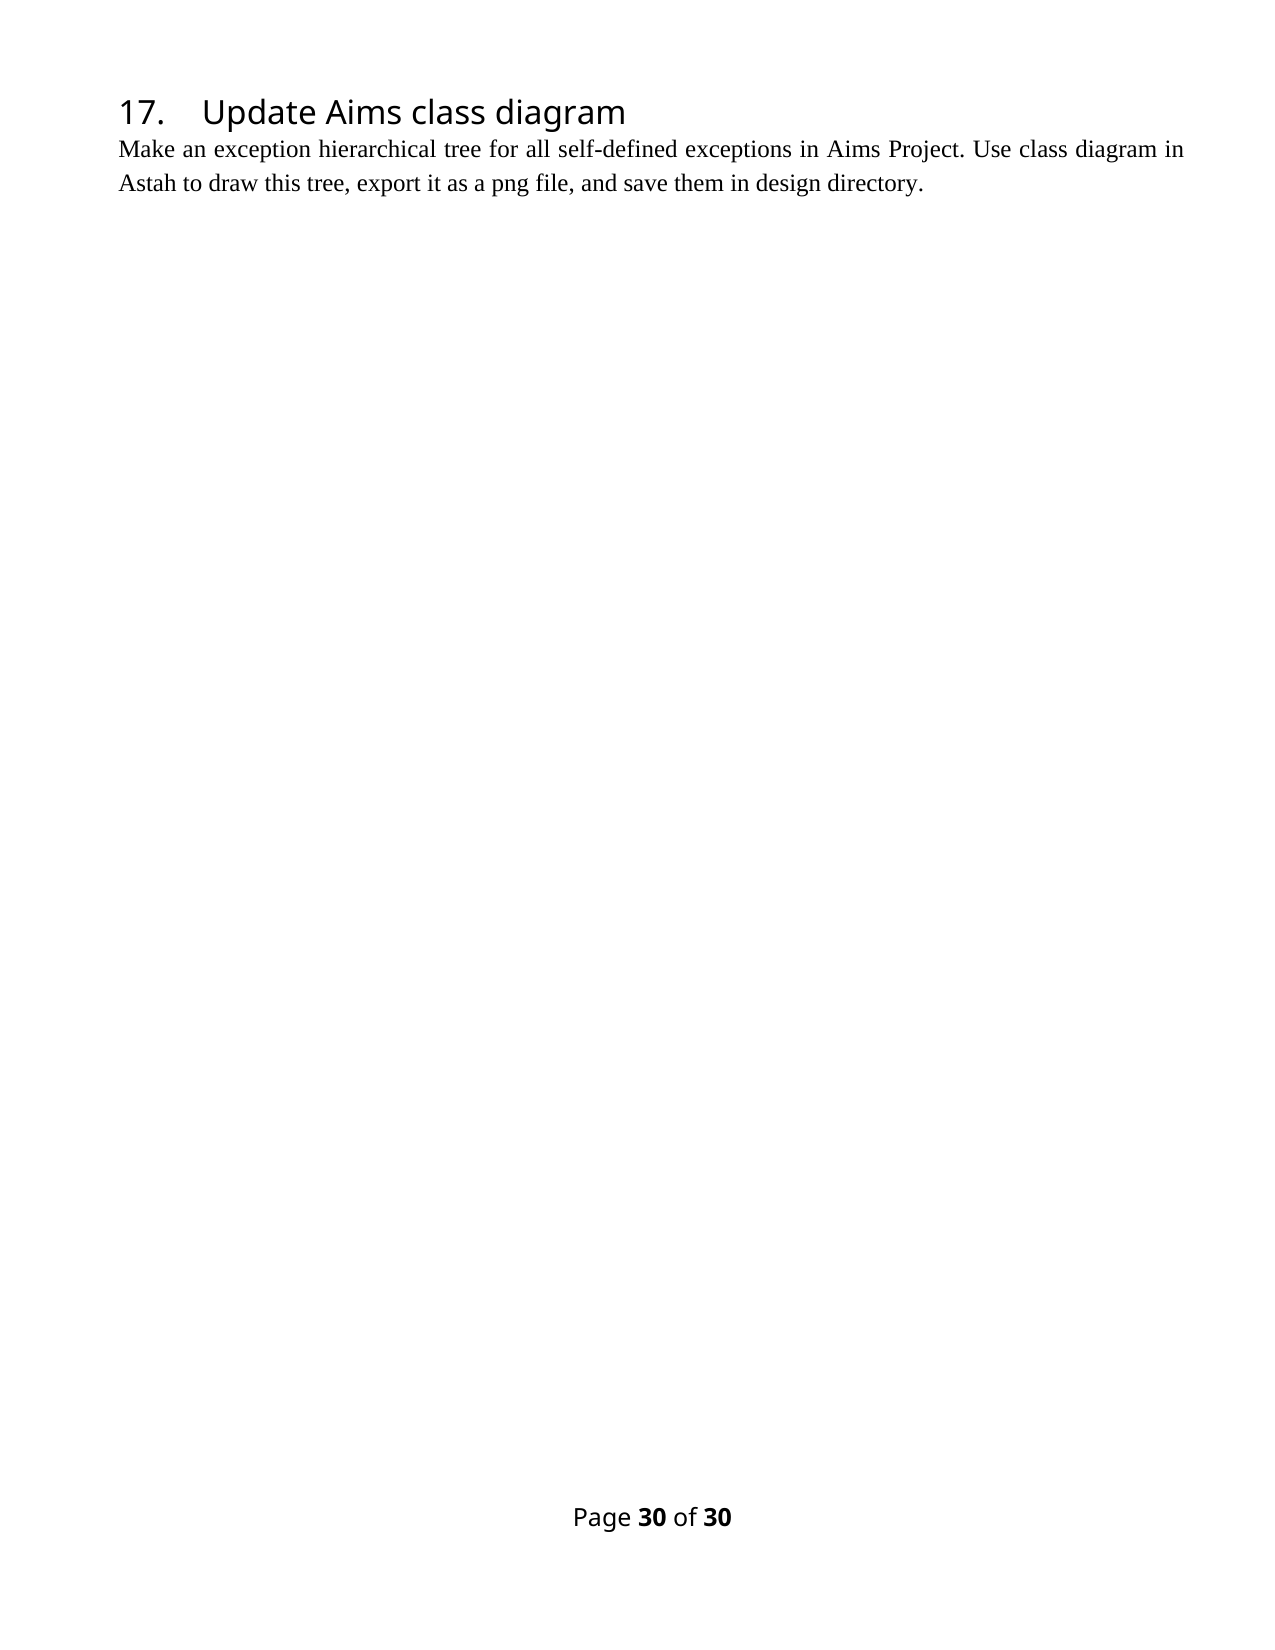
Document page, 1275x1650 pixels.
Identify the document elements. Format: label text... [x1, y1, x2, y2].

subtitle Update Aims class diagram [118, 89, 1186, 134]
text Make an exception hierarchical tree for all self-defined exceptions in Aims Project. Use class diagram in Astah to draw this tree, export it as a png file, and save them in design directory. [118, 134, 1186, 197]
